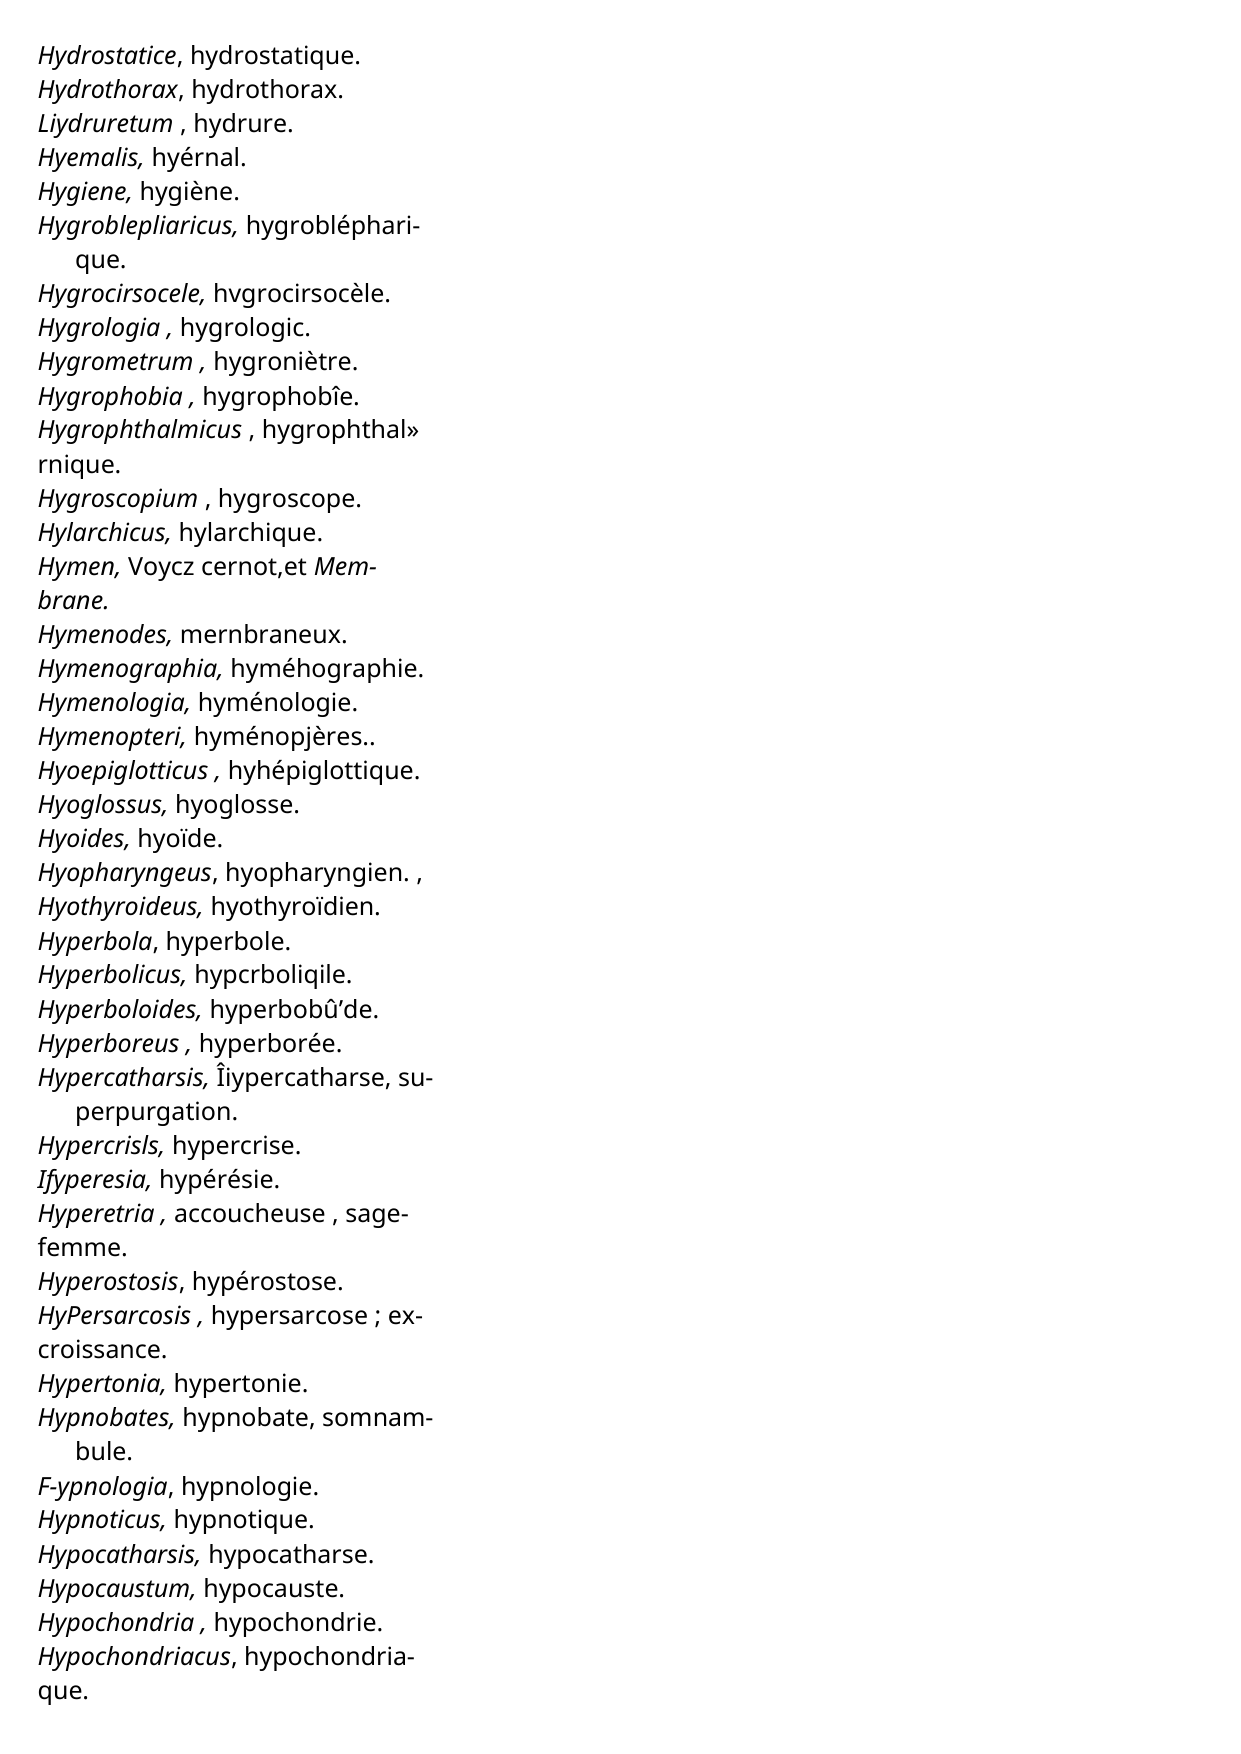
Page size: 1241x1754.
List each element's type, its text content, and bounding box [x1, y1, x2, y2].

text Hygroscopium , hygroscope. Hylarchicus, hylarchique. Hymen, Voycz cernot,et Mem- brane. [37, 480, 1203, 617]
text Hygrophobia , hygrophobîe. Hygrophthalmicus , hygrophthal» rnique. [37, 378, 1203, 480]
text Hygiene, hygiène. [37, 174, 1203, 208]
text Hyoides, hyoïde. Hyopharyngeus, hyopharyngien. , Hyothyroideus, hyothyroïdien. Hyperbola, hyperbole. [37, 821, 1203, 957]
text Hymenodes, mernbraneux. Hymenographia, hyméhographie. Hymenologia, hyménologie. Hymenopteri, hyménopjères.. Hyoepiglotticus , hyhépiglottique. Hyoglossus, hyoglosse. [37, 617, 1203, 821]
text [37, 37, 1203, 140]
text Hyemalis, hyérnal. [37, 140, 1203, 174]
text Hypertonia, hypertonie. [37, 1366, 1203, 1400]
text Hyperostosis, hypérostose. HyPersarcosis , hypersarcose ; ex- croissance. [37, 1264, 1203, 1366]
text Hyperbolicus, hypcrboliqile. Hyperboloides, hyperbobû’de. Hyperboreus , hyperborée. [37, 957, 1203, 1059]
text Hypercrisls, hypercrise. Ifyperesia, hypérésie. Hyperetria , accoucheuse , sage- femme. [37, 1127, 1203, 1264]
text Hygrometrum , hygroniètre. [37, 344, 1203, 378]
text Hygroblepliaricus, hygrobléphari- que. [37, 208, 1203, 276]
text F-ypnologia, hypnologie. Hypnoticus, hypnotique. Hypocatharsis, hypocatharse. Hypocaustum, hypocauste. Hypochondria , hypochondrie. Hypochondriacus, hypochondria- que. [37, 1468, 1203, 1707]
text Hypnobates, hypnobate, somnam- bule. [37, 1400, 1203, 1468]
text Hygrocirsocele, hvgrocirsocèle. Hygrologia , hygrologic. [37, 276, 1203, 344]
text Hypercatharsis, Îiypercatharse, su- perpurgation. [37, 1059, 1203, 1127]
